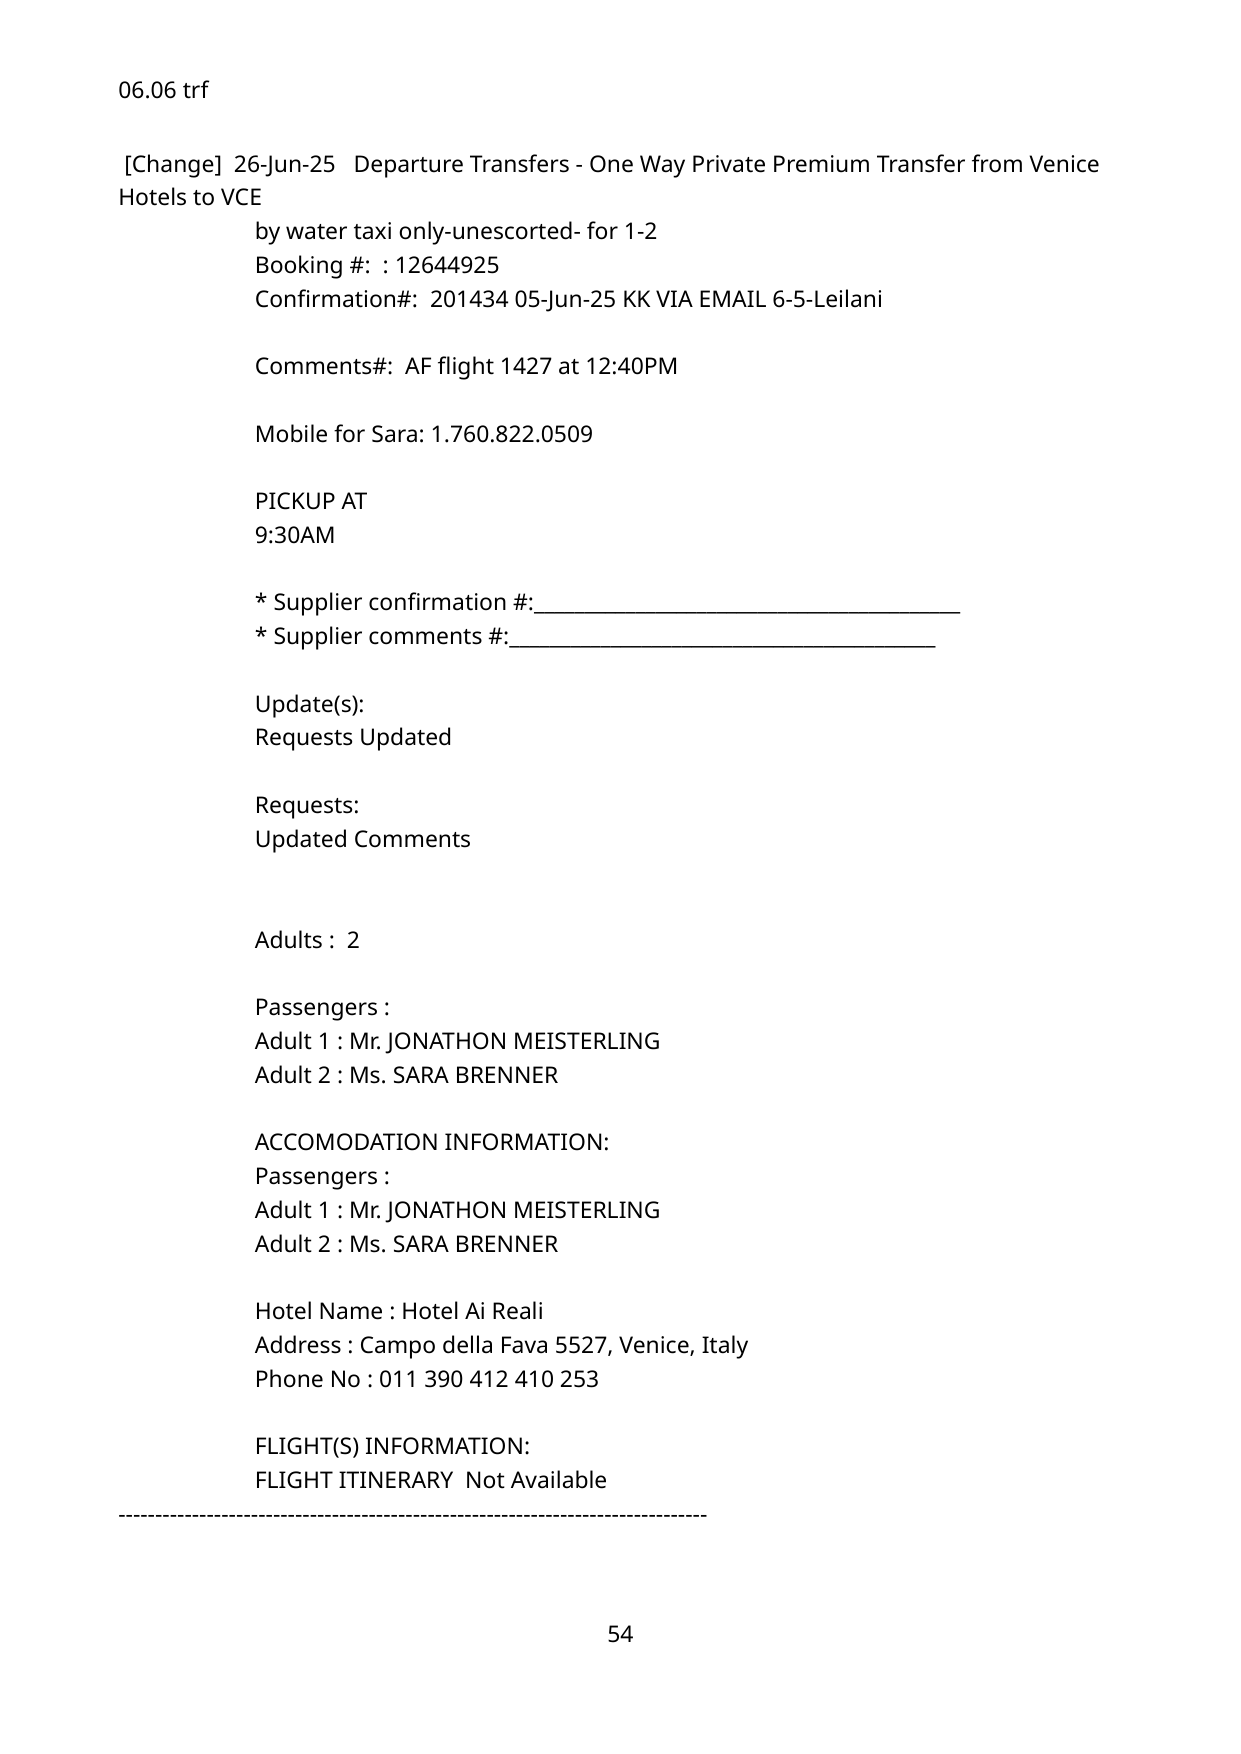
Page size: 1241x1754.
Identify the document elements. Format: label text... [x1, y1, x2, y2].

text [Change] 26-Jun-25 Departure Transfers - One Way Private Premium Transfer from Venice Hotels to VCE by water taxi only-unescorted- for 1-2 Booking #: : 12644925 Confirmation#: 201434 05-Jun-25 KK VIA EMAIL 6-5-Leilani Comments#: AF flight 1427 at 12:40PM Mobile for Sara: 1.760.822.0509 PICKUP AT 9:30AM * Supplier confirmation #:__________________________________________ * Supplier comments #:__________________________________________ Update(s): Requests Updated Requests: Updated Comments Adults : 2 Passengers : Adult 1 : Mr. JONATHON MEISTERLING Adult 2 : Ms. SARA BRENNER ACCOMODATION INFORMATION: Passengers : Adult 1 : Mr. JONATHON MEISTERLING Adult 2 : Ms. SARA BRENNER Hotel Name : Hotel Ai Reali Address : Campo della Fava 5527, Venice, Italy Phone No : 011 390 412 410 253 FLIGHT(S) INFORMATION: FLIGHT ITINERARY Not Available -------------------------------------------------------------------------------- [118, 148, 1122, 1529]
